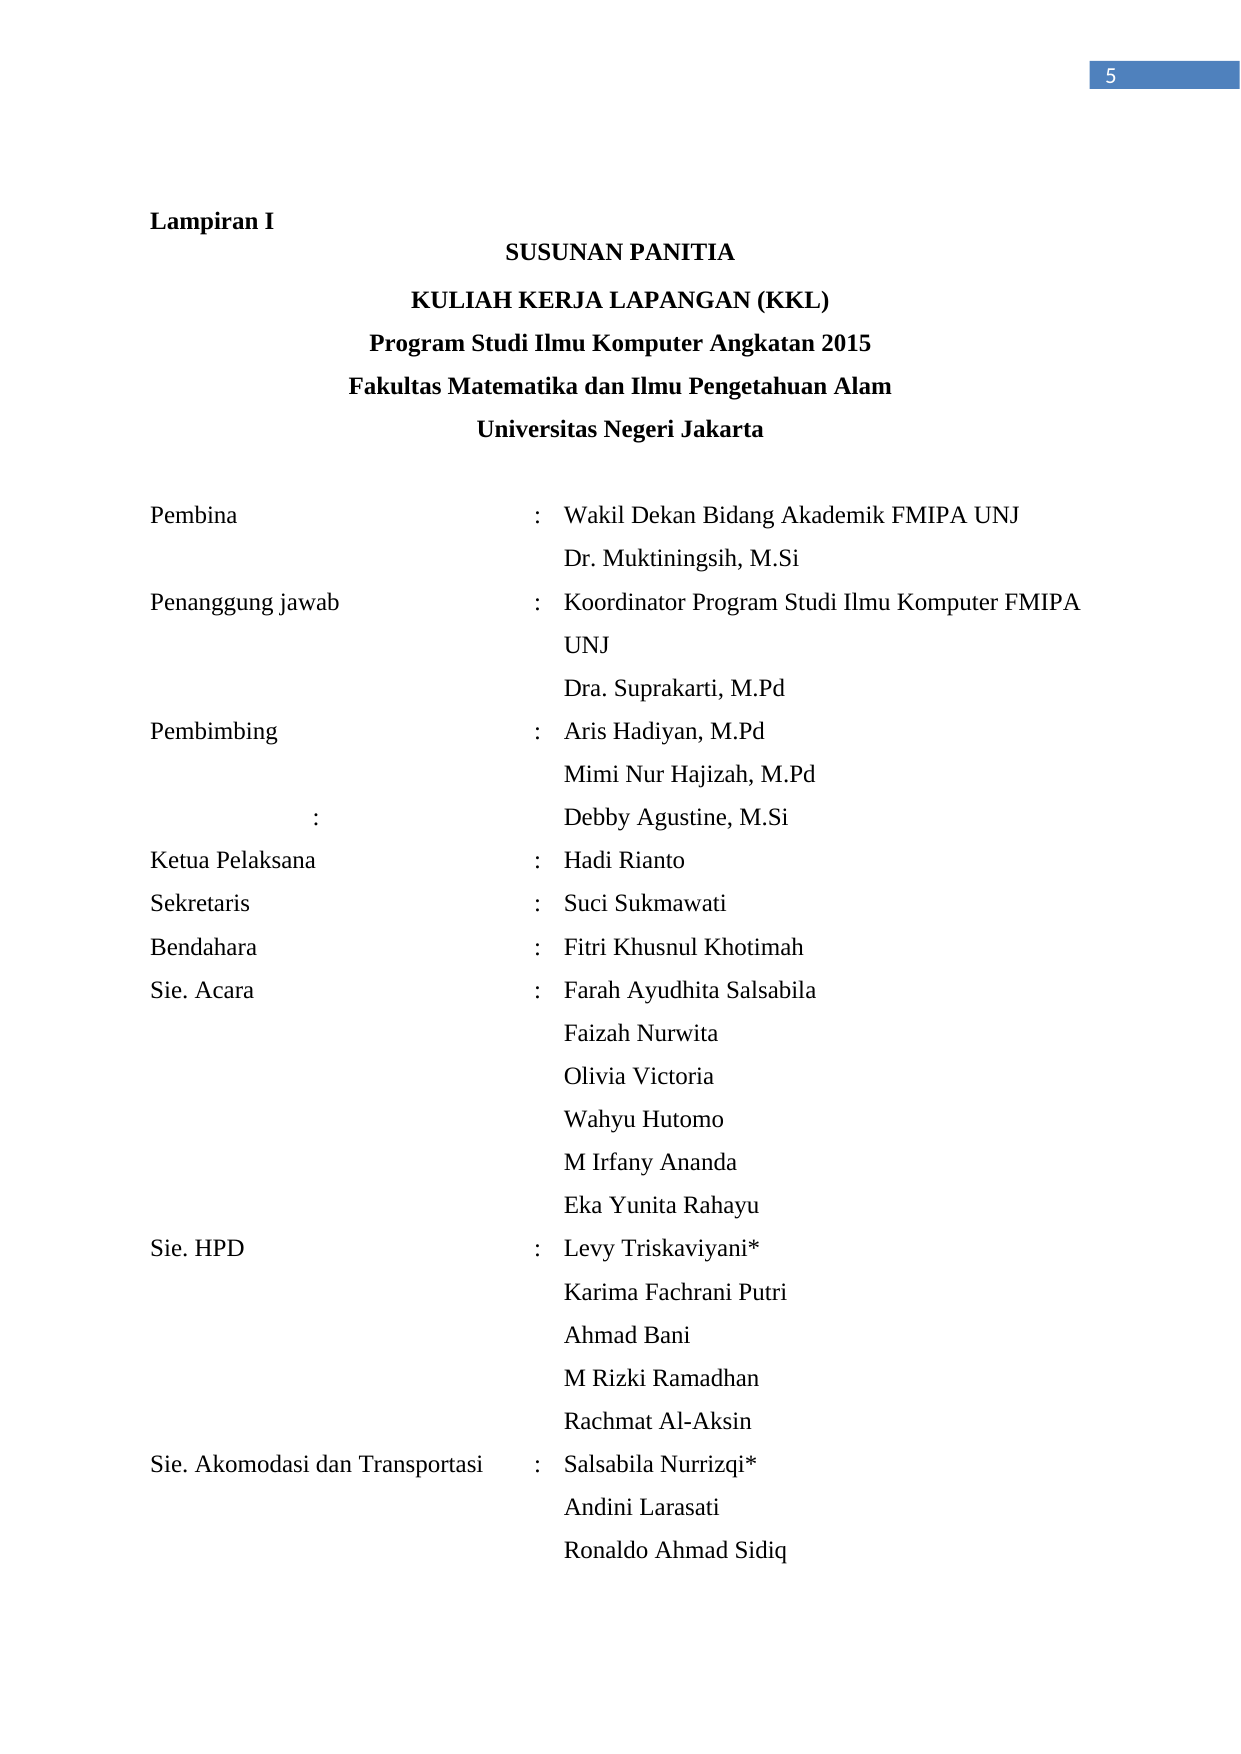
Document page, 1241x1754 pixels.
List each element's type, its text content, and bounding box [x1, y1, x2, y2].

text Sie. Akomodasi dan Transportasi : Salsabila Nurrizqi* [150, 1449, 1090, 1478]
subtitle Lampiran I [150, 206, 1090, 235]
text KULIAH KERJA LAPANGAN (KKL) Program Studi Ilmu Komputer Angkatan 2015 [150, 285, 1090, 357]
text Andini Larasati [563, 1492, 1090, 1521]
text Karima Fachrani Putri [563, 1277, 1090, 1305]
text Sekretaris : Suci Sukmawati [150, 888, 1090, 917]
text Sie. Acara : Farah Ayudhita Salsabila [150, 975, 1090, 1003]
text Ahmad Bani [563, 1320, 1090, 1348]
text Pembimbing : Aris Hadiyan, M.Pd [150, 716, 1090, 745]
text Faizah Nurwita [563, 1018, 1090, 1047]
text M Irfany Ananda [563, 1147, 1090, 1176]
text Dra. Suprakarti, M.Pd [150, 673, 1090, 702]
text Ketua Pelaksana : Hadi Rianto [150, 845, 1090, 874]
subtitle Fakultas Matematika dan Ilmu Pengetahuan Alam [150, 371, 1090, 400]
text Penanggung jawab : Koordinator Program Studi Ilmu Komputer FMIPA UNJ [150, 587, 1090, 658]
text Mimi Nur Hajizah, M.Pd [150, 759, 1090, 788]
text Dr. Muktiningsih, M.Si [563, 543, 1090, 572]
text Ronaldo Ahmad Sidiq [563, 1535, 1090, 1564]
text Sie. HPD : Levy Triskaviyani* [150, 1233, 1090, 1262]
text Universitas Negeri Jakarta [150, 414, 1090, 443]
text Wahyu Hutomo [563, 1104, 1090, 1133]
text Rachmat Al-Aksin [563, 1406, 1090, 1435]
text : Debby Agustine, M.Si [150, 802, 1090, 831]
text M Rizki Ramadhan [563, 1363, 1090, 1392]
text Bendahara : Fitri Khusnul Khotimah [150, 932, 1090, 960]
text Eka Yunita Rahayu [563, 1190, 1090, 1219]
text Pembina : Wakil Dekan Bidang Akademik FMIPA UNJ [150, 500, 1090, 529]
text SUSUNAN PANITIA [150, 237, 1090, 266]
text Olivia Victoria [563, 1061, 1090, 1090]
